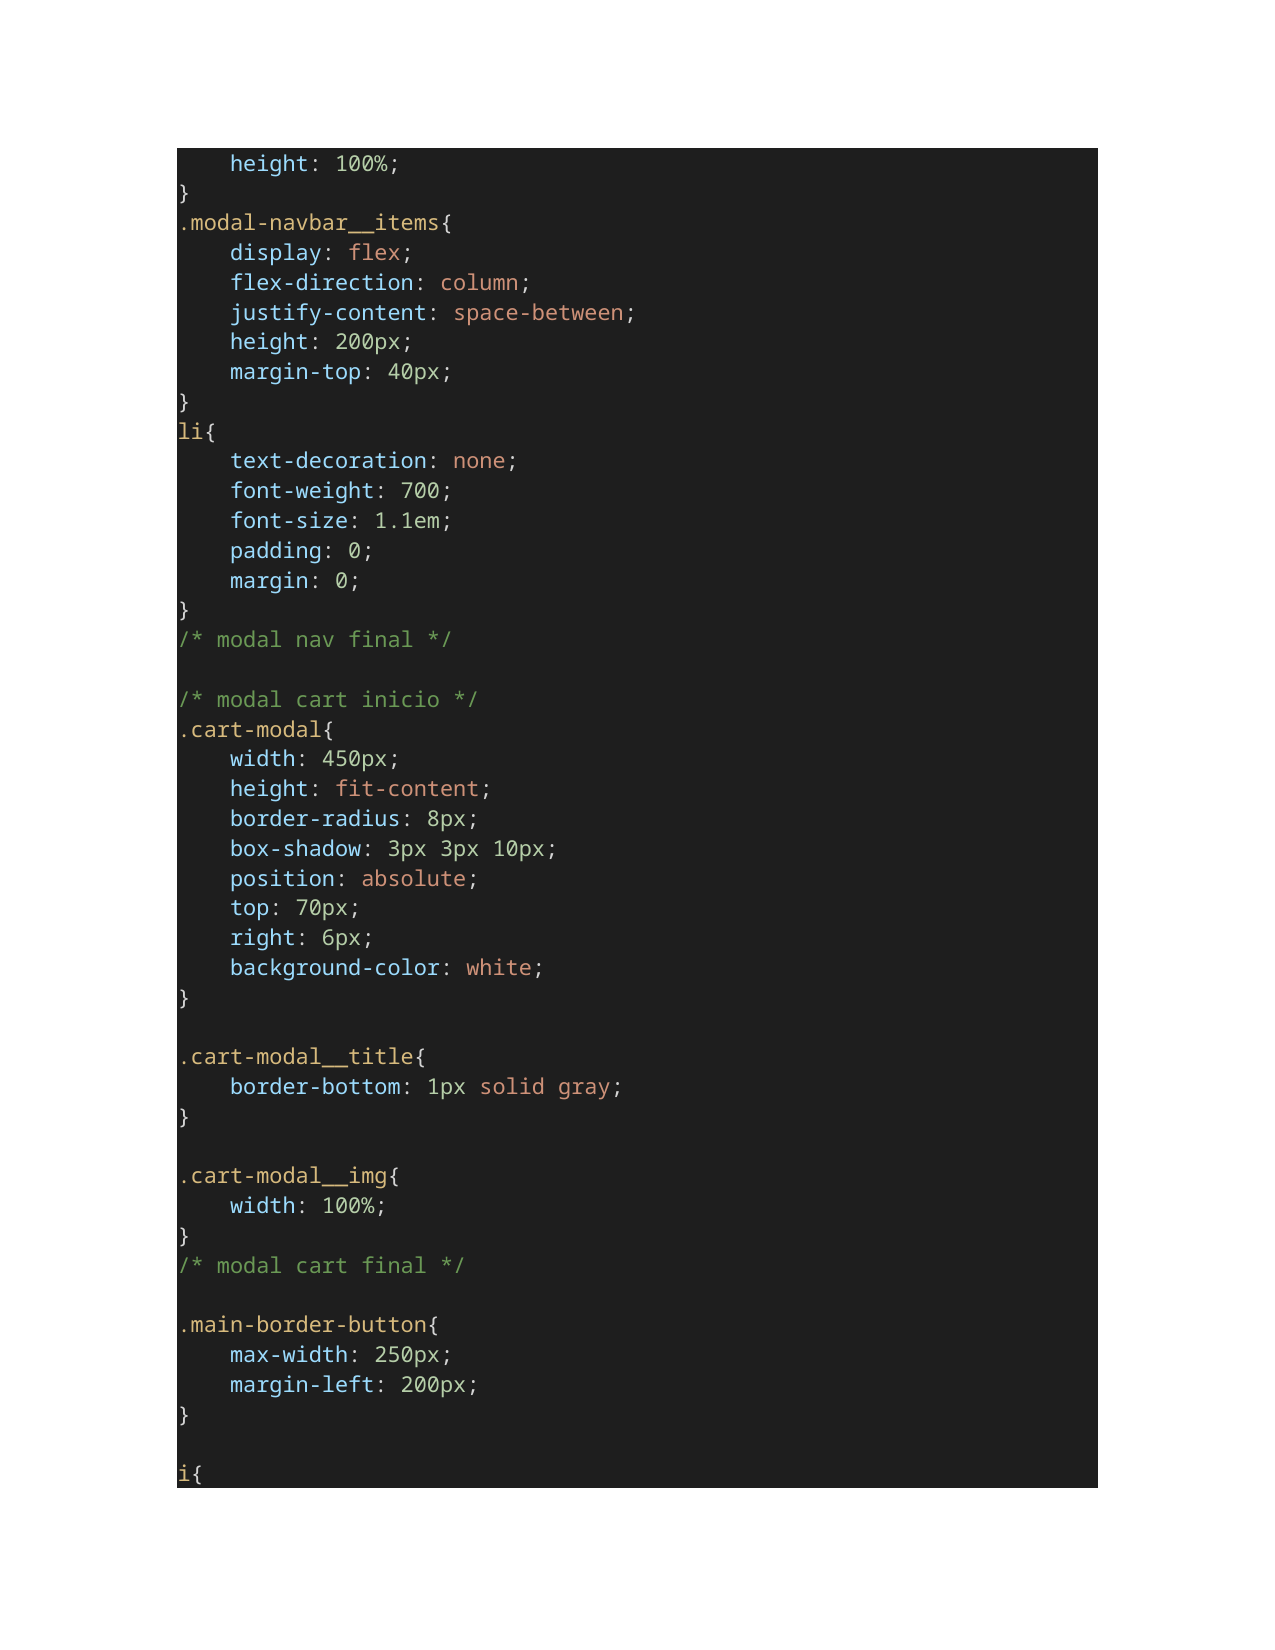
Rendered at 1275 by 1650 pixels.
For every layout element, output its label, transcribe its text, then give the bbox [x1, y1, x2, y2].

text justify-content: space-between; [177, 297, 1098, 326]
text } [177, 594, 1098, 624]
text width: 450px; [177, 743, 1098, 773]
text i{ [177, 1458, 1098, 1488]
text height: 200px; [177, 326, 1098, 356]
text .main-border-button{ [177, 1309, 1098, 1339]
text height: fit-content; [177, 773, 1098, 803]
text flex-direction: column; [177, 267, 1098, 297]
text } [177, 386, 1098, 416]
text .modal-navbar__items{ [177, 207, 1098, 237]
text font-weight: 700; [177, 475, 1098, 505]
text display: flex; [177, 237, 1098, 267]
text width: 100%; [177, 1190, 1098, 1220]
text text-decoration: none; [177, 446, 1098, 475]
text } [177, 982, 1098, 1012]
text font-size: 1.1em; [177, 505, 1098, 535]
text } [177, 1101, 1098, 1131]
text border-radius: 8px; [177, 803, 1098, 833]
text li{ [177, 416, 1098, 446]
text background-color: white; [177, 952, 1098, 982]
text margin-left: 200px; [177, 1369, 1098, 1399]
text } [177, 1220, 1098, 1250]
text top: 70px; [177, 892, 1098, 922]
text .cart-modal__title{ [177, 1041, 1098, 1071]
text height: 100%; [177, 148, 1098, 177]
text /* modal nav final */ [177, 624, 1098, 654]
text .cart-modal__img{ [177, 1161, 1098, 1190]
text /* modal cart inicio */ [177, 684, 1098, 714]
text /* modal cart final */ [177, 1250, 1098, 1280]
text right: 6px; [177, 922, 1098, 952]
text max-width: 250px; [177, 1339, 1098, 1369]
text padding: 0; [177, 535, 1098, 565]
text box-shadow: 3px 3px 10px; [177, 833, 1098, 863]
text } [177, 1399, 1098, 1429]
text position: absolute; [177, 863, 1098, 892]
text border-bottom: 1px solid gray; [177, 1071, 1098, 1101]
text margin: 0; [177, 565, 1098, 594]
text .cart-modal{ [177, 714, 1098, 743]
text margin-top: 40px; [177, 356, 1098, 386]
text } [177, 177, 1098, 207]
